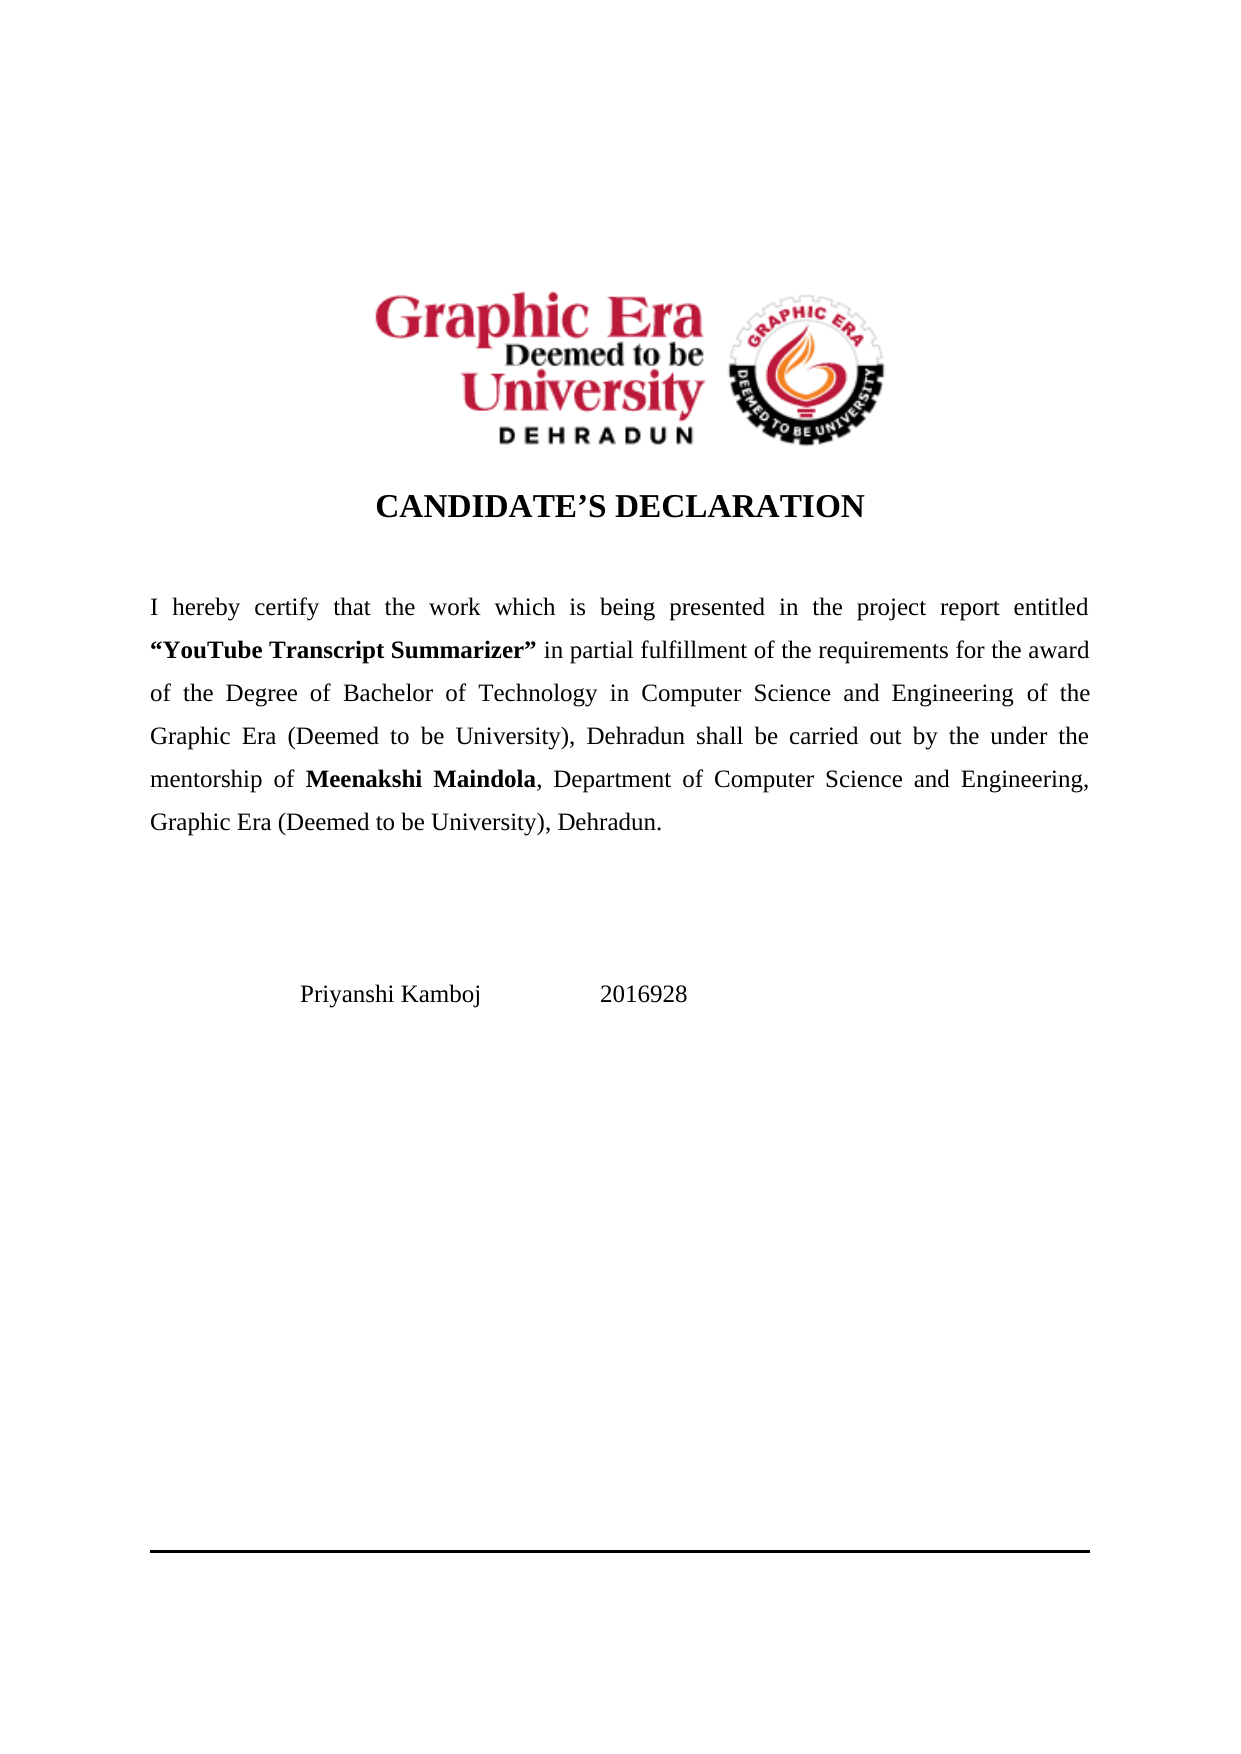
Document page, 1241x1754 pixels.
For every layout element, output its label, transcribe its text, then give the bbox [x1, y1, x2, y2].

text Priyanshi Kamboj 2016928 [225, 979, 1090, 1008]
picture [363, 286, 930, 459]
text I hereby certify that the work which is being presented in the project report entitled “YouTube Transcript Summarizer” in partial fulfillment of the requirements for the award of the Degree of Bachelor of Technology in Computer Science and Engineering of the Graphic Era (Deemed to be University), Dehradun shall be carried out by the under the mentorship of Meenakshi Maindola, Department of Computer Science and Engineering, Graphic Era (Deemed to be University), Dehradun. [150, 592, 1090, 836]
text CANDIDATE’S DECLARATION [150, 486, 1090, 525]
